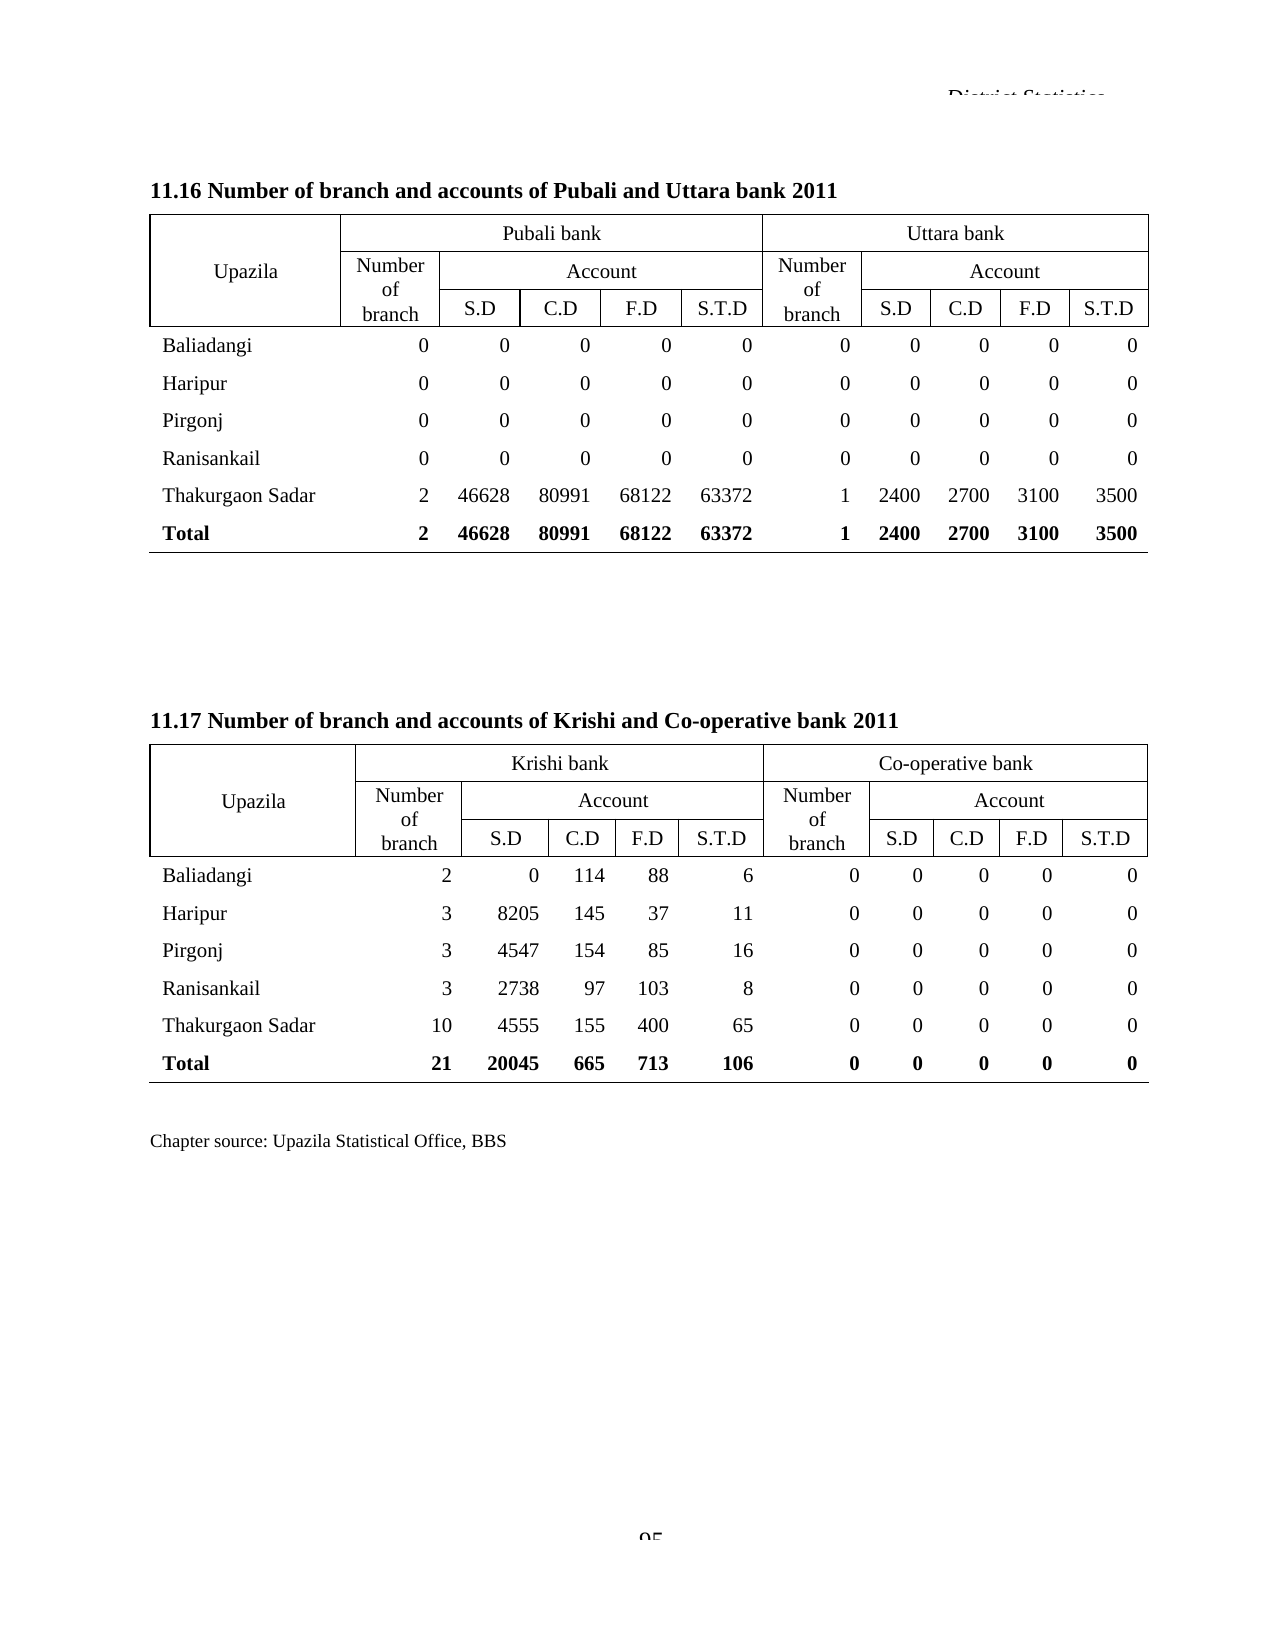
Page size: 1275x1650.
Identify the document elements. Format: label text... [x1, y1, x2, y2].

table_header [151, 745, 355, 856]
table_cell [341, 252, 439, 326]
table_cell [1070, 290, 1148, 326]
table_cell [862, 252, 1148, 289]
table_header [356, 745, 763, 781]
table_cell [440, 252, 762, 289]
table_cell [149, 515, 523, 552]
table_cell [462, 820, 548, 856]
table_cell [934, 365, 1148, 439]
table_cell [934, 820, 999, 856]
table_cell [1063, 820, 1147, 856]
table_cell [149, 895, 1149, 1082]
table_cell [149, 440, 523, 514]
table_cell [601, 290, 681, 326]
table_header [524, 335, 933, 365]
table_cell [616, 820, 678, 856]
list Number of branch and accounts of Pubali and Uttara bank 2011 [150, 177, 1164, 203]
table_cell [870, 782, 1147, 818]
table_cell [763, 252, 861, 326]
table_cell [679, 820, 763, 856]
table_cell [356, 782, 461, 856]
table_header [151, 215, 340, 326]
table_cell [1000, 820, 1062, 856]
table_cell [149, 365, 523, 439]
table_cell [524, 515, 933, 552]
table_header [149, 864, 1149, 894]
list Number of branch and accounts of Krishi and Co-operative bank 2011 [150, 707, 1164, 733]
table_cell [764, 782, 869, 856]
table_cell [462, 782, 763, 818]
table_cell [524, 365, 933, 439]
text Chapter source: Upazila Statistical Office, BBS [150, 1130, 1164, 1151]
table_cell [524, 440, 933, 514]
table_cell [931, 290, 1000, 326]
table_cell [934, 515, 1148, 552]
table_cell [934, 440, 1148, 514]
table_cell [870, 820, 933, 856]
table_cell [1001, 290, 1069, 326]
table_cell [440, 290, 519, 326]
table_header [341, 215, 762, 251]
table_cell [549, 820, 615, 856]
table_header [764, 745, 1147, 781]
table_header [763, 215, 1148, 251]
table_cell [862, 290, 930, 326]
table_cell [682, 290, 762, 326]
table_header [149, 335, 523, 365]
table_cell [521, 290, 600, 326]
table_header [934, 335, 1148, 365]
